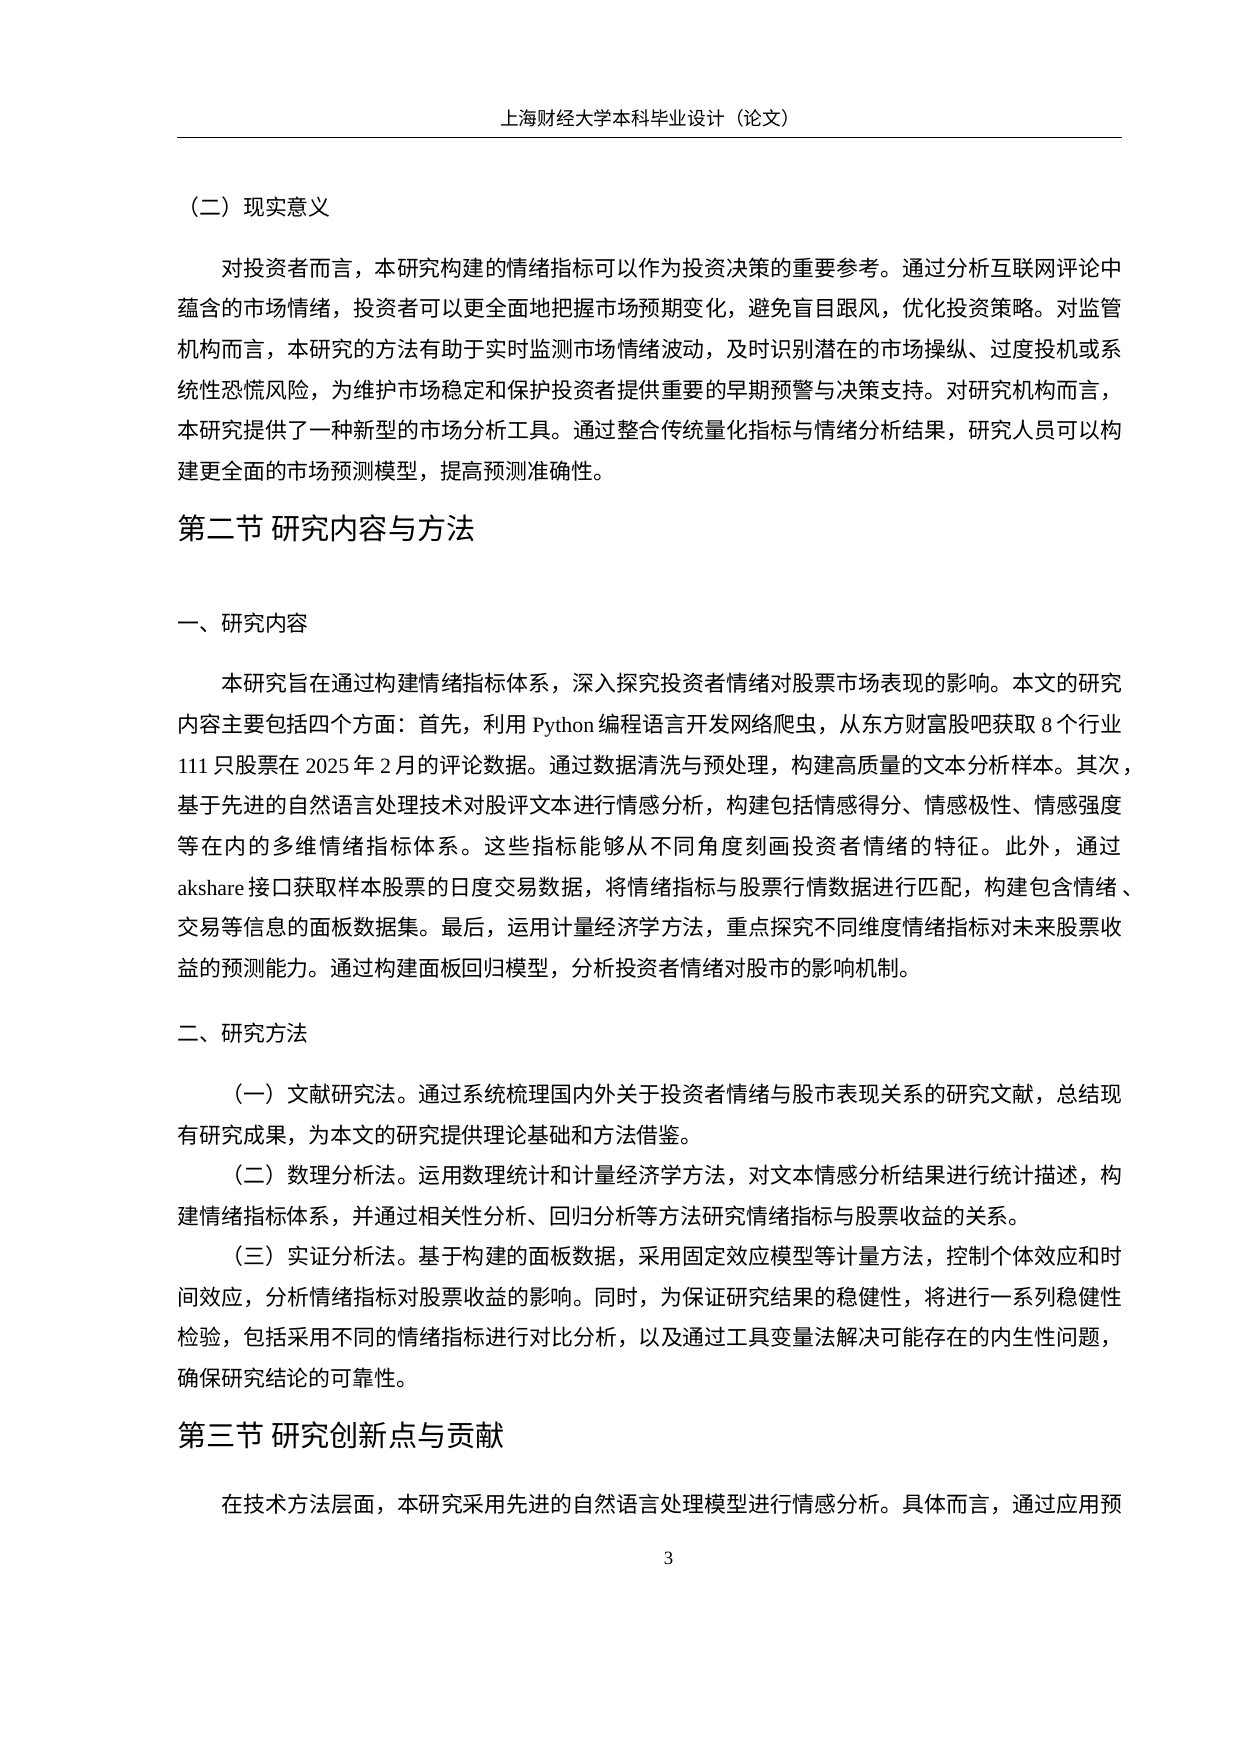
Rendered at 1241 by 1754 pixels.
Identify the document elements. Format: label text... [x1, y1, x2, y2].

text 第三节 研究创新点与贡献 [177, 1401, 1122, 1466]
text 本研究旨在通过构建情绪指标体系，深入探究投资者情绪对股票市场表现的影响。本文的研究内容主要包括四个方面：首先，利用Python编程语言开发网络爬虫，从东方财富股吧获取8个行业111只股票在2025年2月的评论数据。通过数据清洗与预处理，构建高质量的文本分析样本。其次，基于先进的自然语言处理技术对股评文本进行情感分析，构建包括情感得分、情感极性、情感强度等在内的多维情绪指标体系。这些指标能够从不同角度刻画投资者情绪的特征。此外，通过akshare接口获取样本股票的日度交易数据，将情绪指标与股票行情数据进行匹配，构建包含情绪、交易等信息的面板数据集。最后，运用计量经济学方法，重点探究不同维度情绪指标对未来股票收益的预测能力。通过构建面板回归模型，分析投资者情绪对股市的影响机制。 [177, 666, 1122, 983]
text （二）数理分析法。运用数理统计和计量经济学方法，对文本情感分析结果进行统计描述，构建情绪指标体系，并通过相关性分析、回归分析等方法研究情绪指标与股票收益的关系。 [177, 1158, 1122, 1231]
text 对投资者而言，本研究构建的情绪指标可以作为投资决策的重要参考。通过分析互联网评论中蕴含的市场情绪，投资者可以更全面地把握市场预期变化，避免盲目跟风，优化投资策略。对监管机构而言，本研究的方法有助于实时监测市场情绪波动，及时识别潜在的市场操纵、过度投机或系统性恐慌风险，为维护市场稳定和保护投资者提供重要的早期预警与决策支持。对研究机构而言，本研究提供了一种新型的市场分析工具。通过整合传统量化指标与情绪分析结果，研究人员可以构建更全面的市场预测模型，提高预测准确性。 [177, 250, 1122, 486]
text （一）文献研究法。通过系统梳理国内外关于投资者情绪与股市表现关系的研究文献，总结现有研究成果，为本文的研究提供理论基础和方法借鉴。 [177, 1077, 1122, 1150]
text 二、研究方法 [177, 1016, 1122, 1048]
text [177, 1487, 1122, 1519]
text （三）实证分析法。基于构建的面板数据，采用固定效应模型等计量方法，控制个体效应和时间效应，分析情绪指标对股票收益的影响。同时，为保证研究结果的稳健性，将进行一系列稳健性检验，包括采用不同的情绪指标进行对比分析，以及通过工具变量法解决可能存在的内生性问题，确保研究结论的可靠性。 [177, 1239, 1122, 1393]
text 第二节 研究内容与方法 [177, 494, 1122, 559]
text 一、研究内容 [177, 605, 1122, 638]
text （二）现实意义 [177, 189, 1122, 222]
